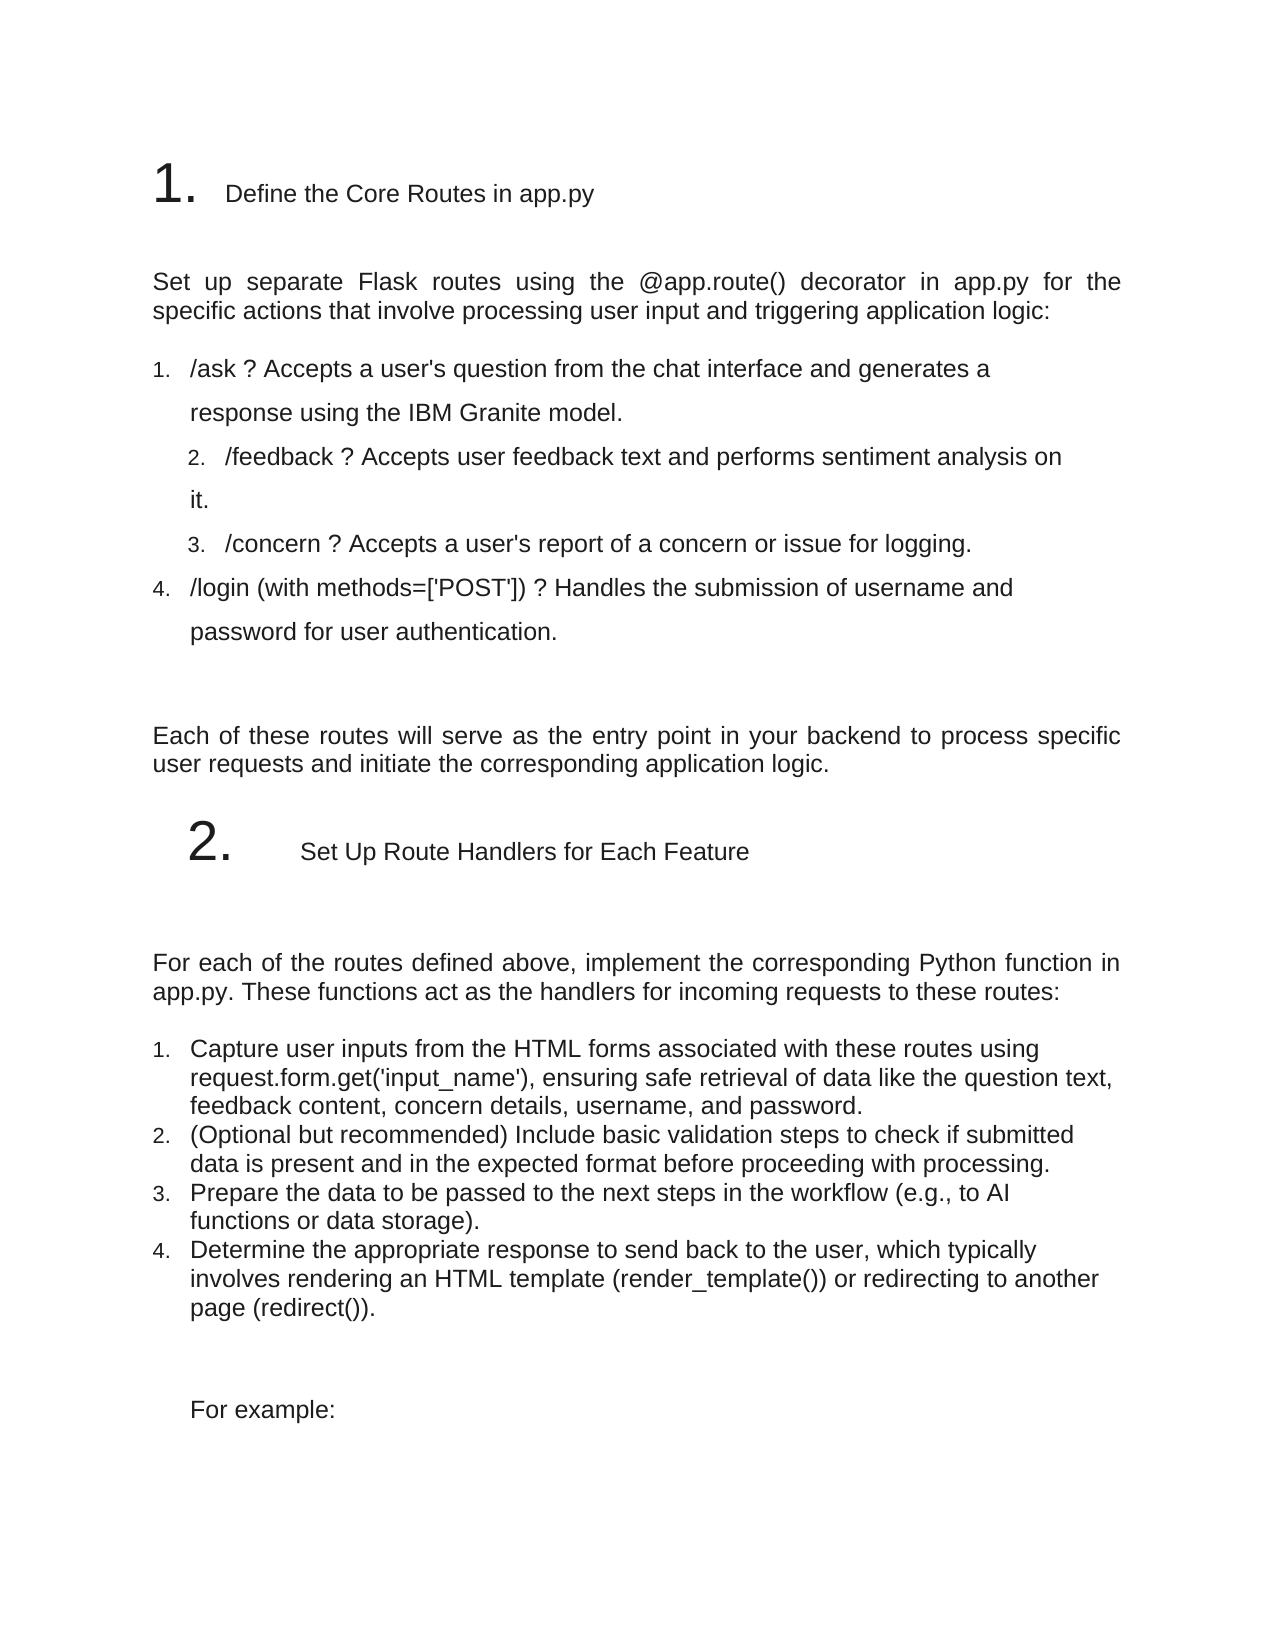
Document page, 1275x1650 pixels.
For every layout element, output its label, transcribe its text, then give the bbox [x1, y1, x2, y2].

text it. [190, 485, 1125, 514]
subtitle Define the Core Routes in app.py [152, 150, 1125, 260]
list /feedback ? Accepts user feedback text and performs sentiment analysis on [187, 442, 1125, 471]
text For each of the routes defined above, implement the corresponding Python function in app.py. These functions act as the handlers for incoming requests to these routes: [152, 948, 1123, 1005]
subtitle For example: [190, 1396, 1125, 1424]
text password for user authentication. [190, 616, 1125, 645]
list /concern ? Accepts a user's report of a concern or issue for logging. [187, 529, 1125, 558]
text Set up separate Flask routes using the @app.route() decorator in app.py for the specific actions that involve processing user input and triggering application logic: [152, 267, 1123, 325]
list (Optional but recommended) Include basic validation steps to check if submitted data is present and in the expected format before proceeding with processing. [152, 1120, 1106, 1178]
text Each of these routes will serve as the entry point in your backend to process specific user requests and initiate the corresponding application logic. [152, 721, 1122, 778]
list Determine the appropriate response to send back to the user, which typically involves rendering an HTML template (render_template()) or redirecting to another page (redirect()). [152, 1235, 1113, 1350]
list Prepare the data to be passed to the next steps in the workflow (e.g., to AI functions or data storage). [152, 1178, 1082, 1235]
list Capture user inputs from the HTML forms associated with these routes using request.form.get('input_name'), ensuring safe retrieval of data like the question text, feedback content, concern details, username, and password. [152, 1034, 1122, 1120]
list /ask ? Accepts a user's question from the chat interface and generates a [152, 354, 1125, 383]
list /login (with methods=['POST']) ? Handles the submission of username and [152, 573, 1125, 601]
text response using the IBM Granite model. [190, 398, 1125, 427]
subtitle Set Up Route Handlers for Each Feature [187, 808, 1125, 872]
